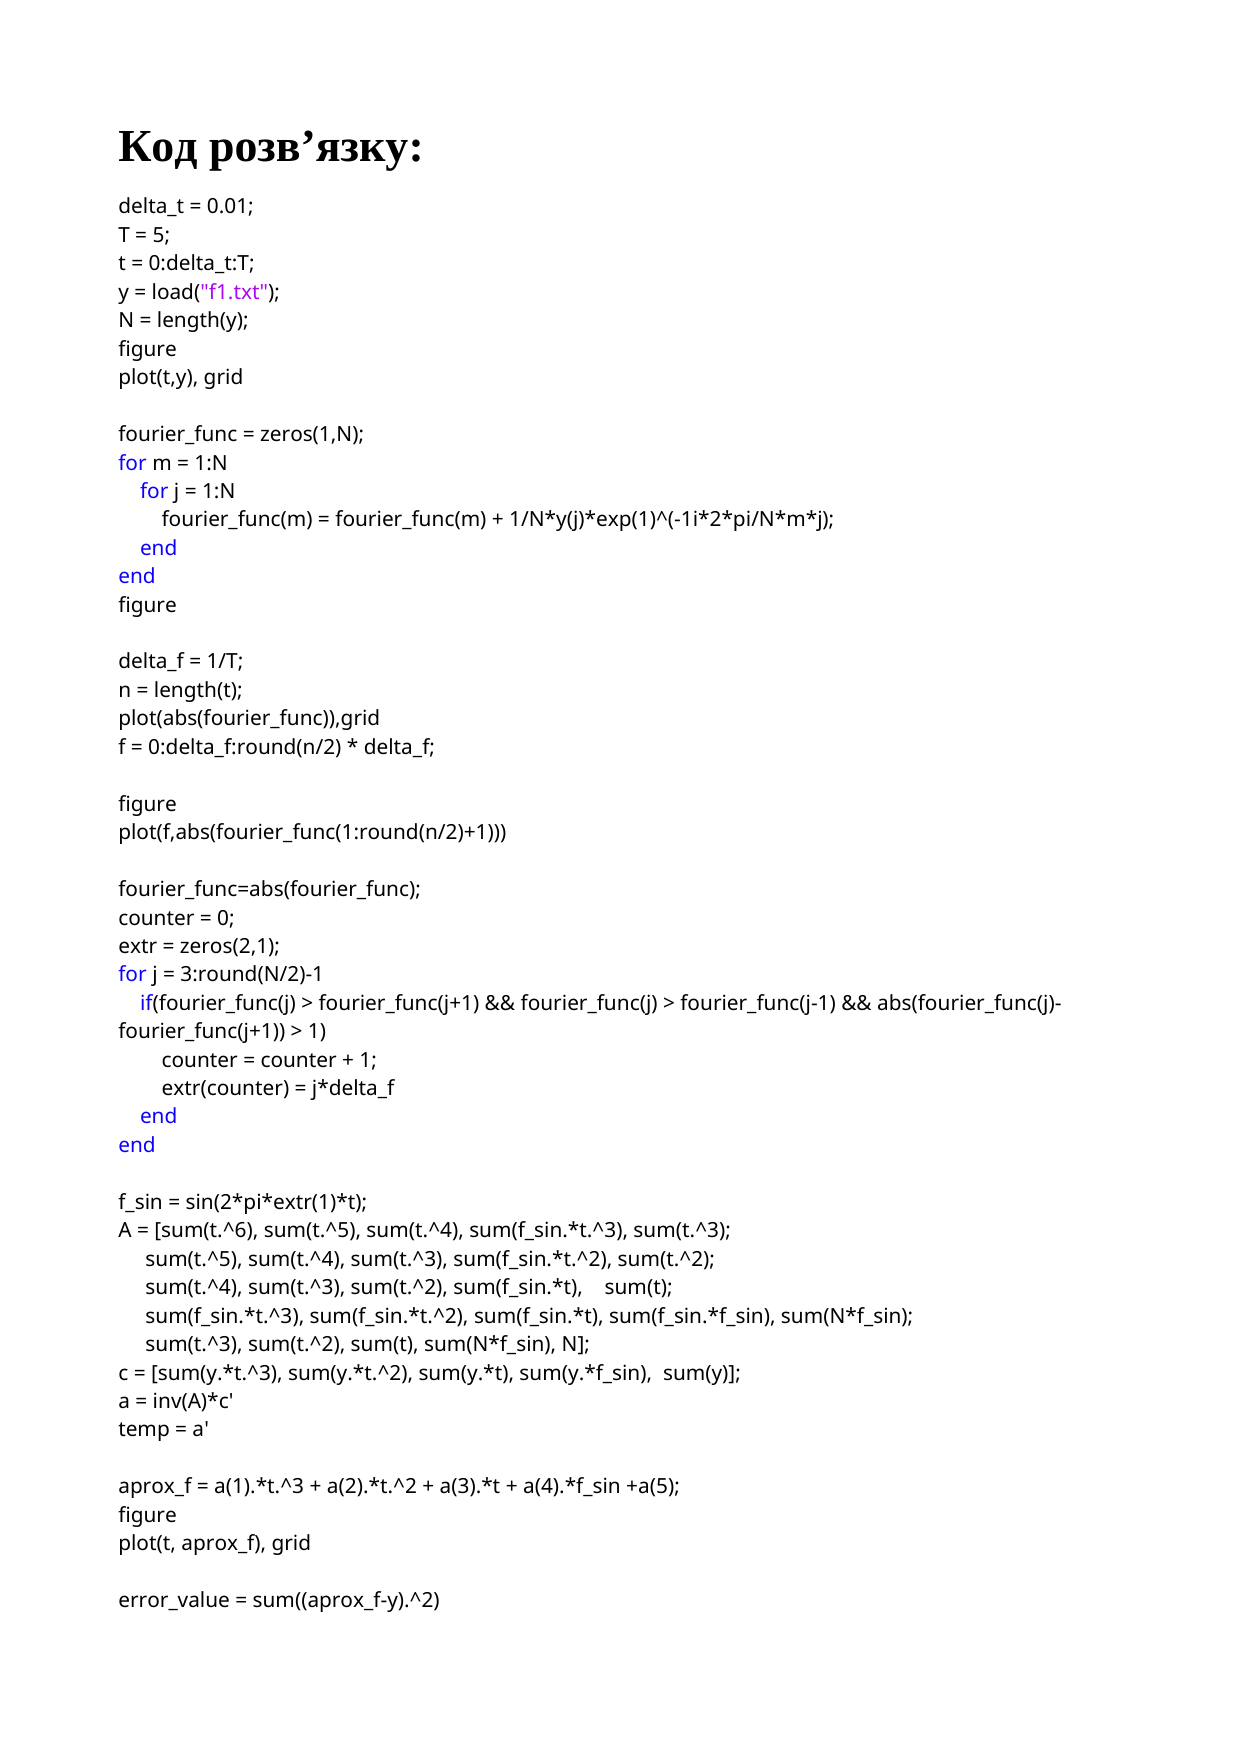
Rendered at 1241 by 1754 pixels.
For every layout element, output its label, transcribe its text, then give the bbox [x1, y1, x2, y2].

text counter = 0; [118, 903, 1122, 931]
text delta_t = 0.01; [118, 192, 1122, 220]
text figure [118, 334, 1122, 362]
text error_value = sum((aprox_f-y).^2) [118, 1585, 1122, 1613]
text sum(t.^3), sum(t.^2), sum(t), sum(N*f_sin), N]; [118, 1329, 1122, 1358]
text Код розв’язку: [118, 118, 1122, 171]
text N = length(y); [118, 305, 1122, 334]
text figure [118, 1500, 1122, 1528]
text extr = zeros(2,1); [118, 931, 1122, 959]
text fourier_func = zeros(1,N); [118, 419, 1122, 448]
text end [118, 1130, 1122, 1158]
text a = inv(A)*c' [118, 1386, 1122, 1414]
text plot(t,y), grid [118, 362, 1122, 391]
text fourier_func=abs(fourier_func); [118, 874, 1122, 903]
text sum(f_sin.*t.^3), sum(f_sin.*t.^2), sum(f_sin.*t), sum(f_sin.*f_sin), sum(N*f_sin); [118, 1301, 1122, 1329]
text temp = a' [118, 1414, 1122, 1443]
text figure [118, 590, 1122, 618]
text A = [sum(t.^6), sum(t.^5), sum(t.^4), sum(f_sin.*t.^3), sum(t.^3); [118, 1215, 1122, 1244]
text for m = 1:N [118, 448, 1122, 476]
text for j = 1:N [118, 476, 1122, 504]
text delta_f = 1/T; [118, 647, 1122, 675]
text for j = 3:round(N/2)-1 [118, 959, 1122, 988]
text T = 5; [118, 220, 1122, 248]
text plot(t, aprox_f), grid [118, 1528, 1122, 1557]
text sum(t.^5), sum(t.^4), sum(t.^3), sum(f_sin.*t.^2), sum(t.^2); [118, 1244, 1122, 1272]
text sum(t.^4), sum(t.^3), sum(t.^2), sum(f_sin.*t), sum(t); [118, 1272, 1122, 1301]
text aprox_f = a(1).*t.^3 + a(2).*t.^2 + a(3).*t + a(4).*f_sin +a(5); [118, 1471, 1122, 1500]
text counter = counter + 1; [118, 1045, 1122, 1073]
text t = 0:delta_t:T; [118, 248, 1122, 277]
text figure [118, 789, 1122, 817]
text plot(abs(fourier_func)),grid [118, 703, 1122, 732]
text y = load("f1.txt"); [118, 277, 1122, 305]
text extr(counter) = j*delta_f [118, 1073, 1122, 1102]
text end [118, 561, 1122, 590]
text f = 0:delta_f:round(n/2) * delta_f; [118, 732, 1122, 760]
text n = length(t); [118, 675, 1122, 703]
text if(fourier_func(j) > fourier_func(j+1) && fourier_func(j) > fourier_func(j-1) && abs(fourier_func(j)-fourier_func(j+1)) > 1) [118, 988, 1122, 1045]
text f_sin = sin(2*pi*extr(1)*t); [118, 1187, 1122, 1215]
text end [118, 1102, 1122, 1130]
text plot(f,abs(fourier_func(1:round(n/2)+1))) [118, 817, 1122, 846]
text fourier_func(m) = fourier_func(m) + 1/N*y(j)*exp(1)^(-1i*2*pi/N*m*j); [118, 504, 1122, 533]
text c = [sum(y.*t.^3), sum(y.*t.^2), sum(y.*t), sum(y.*f_sin), sum(y)]; [118, 1358, 1122, 1386]
text end [118, 533, 1122, 561]
